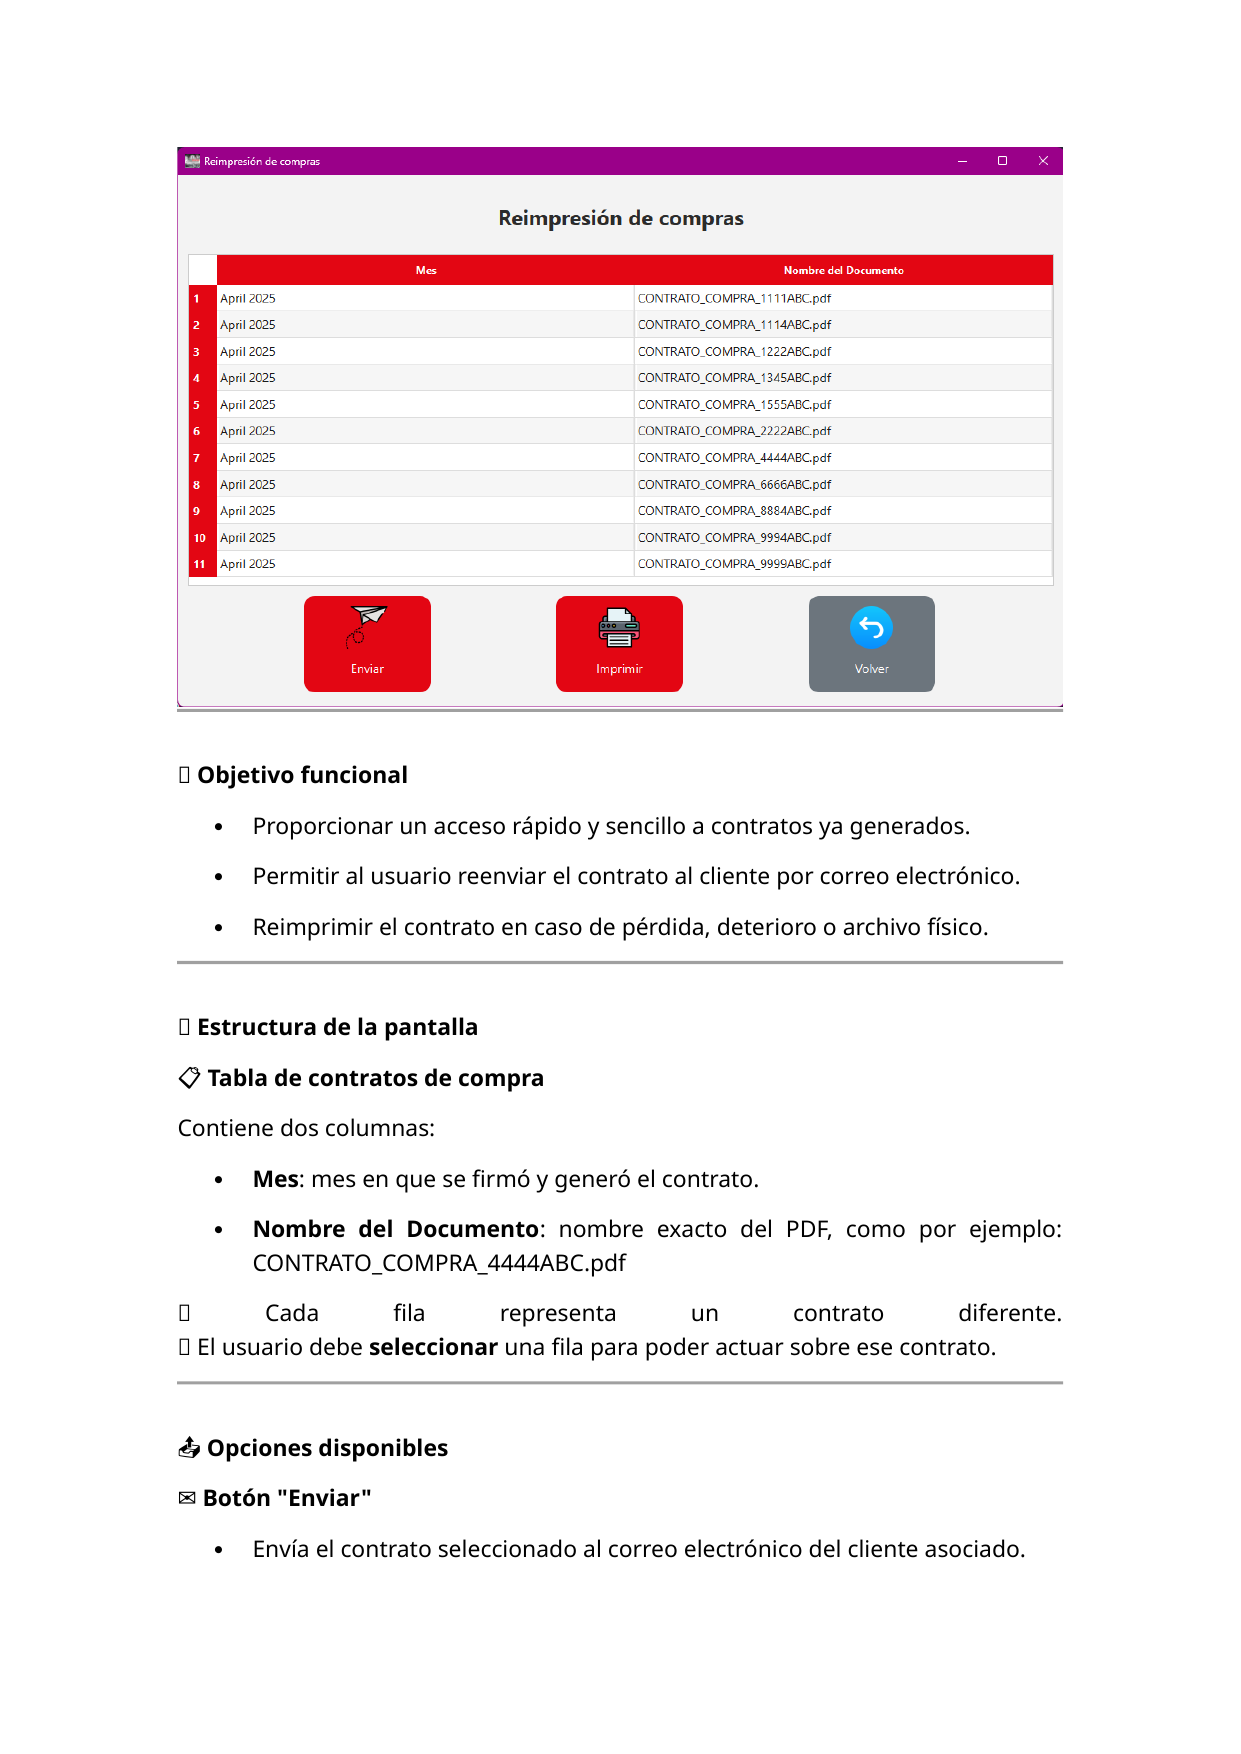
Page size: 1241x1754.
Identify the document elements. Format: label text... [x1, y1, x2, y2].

picture [177, 147, 1063, 707]
text 🎯 Objetivo funcional [177, 759, 1063, 791]
text 📋 Tabla de contratos de compra [177, 1062, 1063, 1093]
text ✉️ Botón "Enviar" [177, 1482, 1063, 1513]
text Contiene dos columnas: [177, 1112, 1063, 1143]
list Permitir al usuario reenviar el contrato al cliente por correo electrónico. [215, 860, 1063, 891]
text 📤 Opciones disponibles [177, 1432, 1063, 1463]
text 🧭 Estructura de la pantalla [177, 1011, 1063, 1043]
list Proporcionar un acceso rápido y sencillo a contratos ya generados. [215, 810, 1063, 841]
list Nombre del Documento: nombre exacto del PDF, como por ejemplo: CONTRATO_COMPRA_4444ABC.pdf [215, 1213, 1063, 1278]
text ✅ Cada fila representa un contrato diferente. ✅ El usuario debe seleccionar una fila para poder actuar sobre ese contrato. [177, 1297, 1063, 1362]
list Mes: mes en que se firmó y generó el contrato. [215, 1163, 1063, 1194]
list Envía el contrato seleccionado al correo electrónico del cliente asociado. [215, 1533, 1063, 1564]
list Reimprimir el contrato en caso de pérdida, deterioro o archivo físico. [215, 911, 1063, 942]
